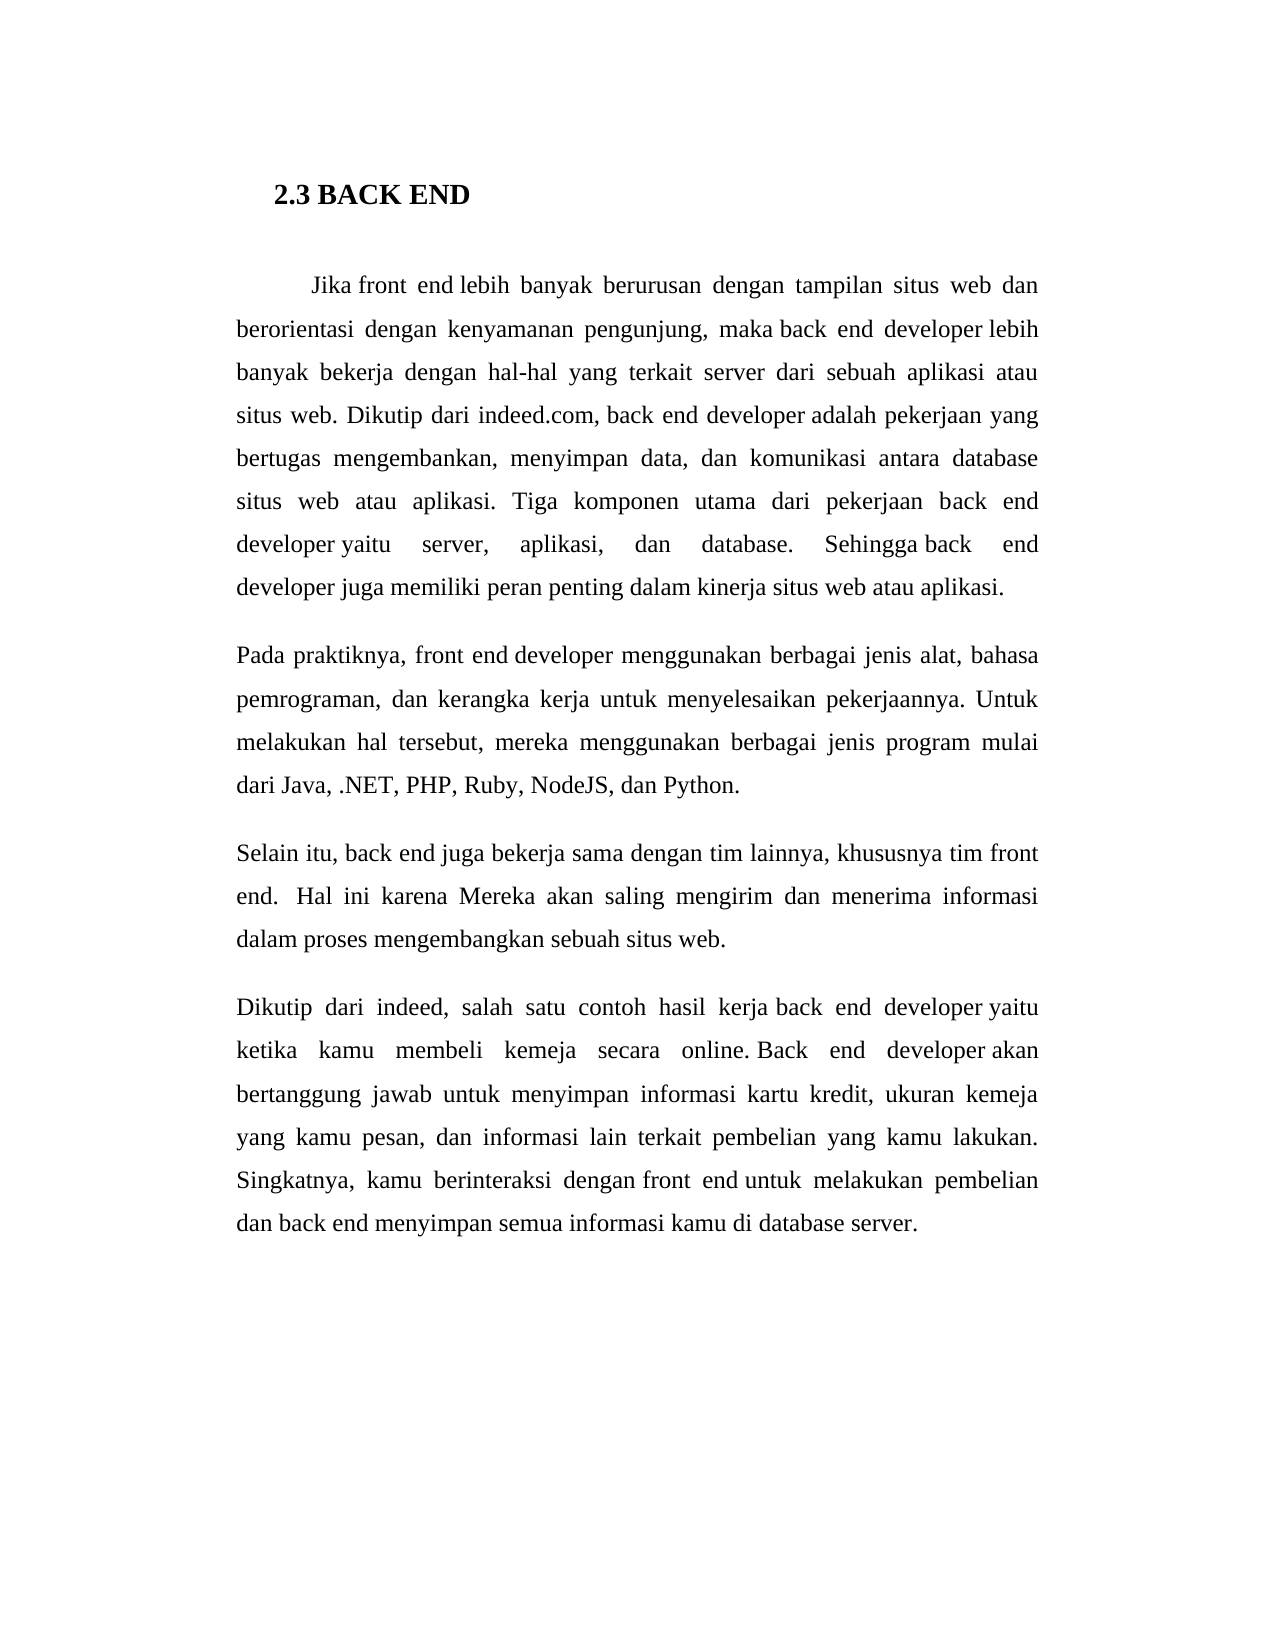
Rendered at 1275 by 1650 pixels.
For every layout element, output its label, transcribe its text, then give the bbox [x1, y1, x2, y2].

text Dikutip dari indeed, salah satu contoh hasil kerja back end developer yaitu ketika kamu membeli kemeja secara online. Back end developer akan bertanggung jawab untuk menyimpan informasi kartu kredit, ukuran kemeja yang kamu pesan, dan informasi lain terkait pembelian yang kamu lakukan. Singkatnya, kamu berinteraksi dengan front end untuk melakukan pembelian dan back end menyimpan semua informasi kamu di database server. [236, 992, 1039, 1237]
text Pada praktiknya, front end developer menggunakan berbagai jenis alat, bahasa pemrograman, dan kerangka kerja untuk menyelesaikan pekerjaannya. Untuk melakukan hal tersebut, mereka menggunakan berbagai jenis program mulai dari Java, .NET, PHP, Ruby, NodeJS, dan Python. [236, 641, 1039, 799]
text Selain itu, back end juga bekerja sama dengan tim lainnya, khususnya tim front end. Hal ini karena Mereka akan saling mengirim dan menerima informasi dalam proses mengembangkan sebuah situs web. [236, 838, 1039, 953]
text 2.3 BACK END [274, 177, 1039, 211]
text Jika front end lebih banyak berurusan dengan tampilan situs web dan berorientasi dengan kenyamanan pengunjung, maka back end developer lebih banyak bekerja dengan hal-hal yang terkait server dari sebuah aplikasi atau situs web. Dikutip dari indeed.com, back end developer adalah pekerjaan yang bertugas mengembankan, menyimpan data, dan komunikasi antara database situs web atau aplikasi. Tiga komponen utama dari pekerjaan back end developer yaitu server, aplikasi, dan database. Sehingga back end developer juga memiliki peran penting dalam kinerja situs web atau aplikasi. [236, 271, 1039, 601]
